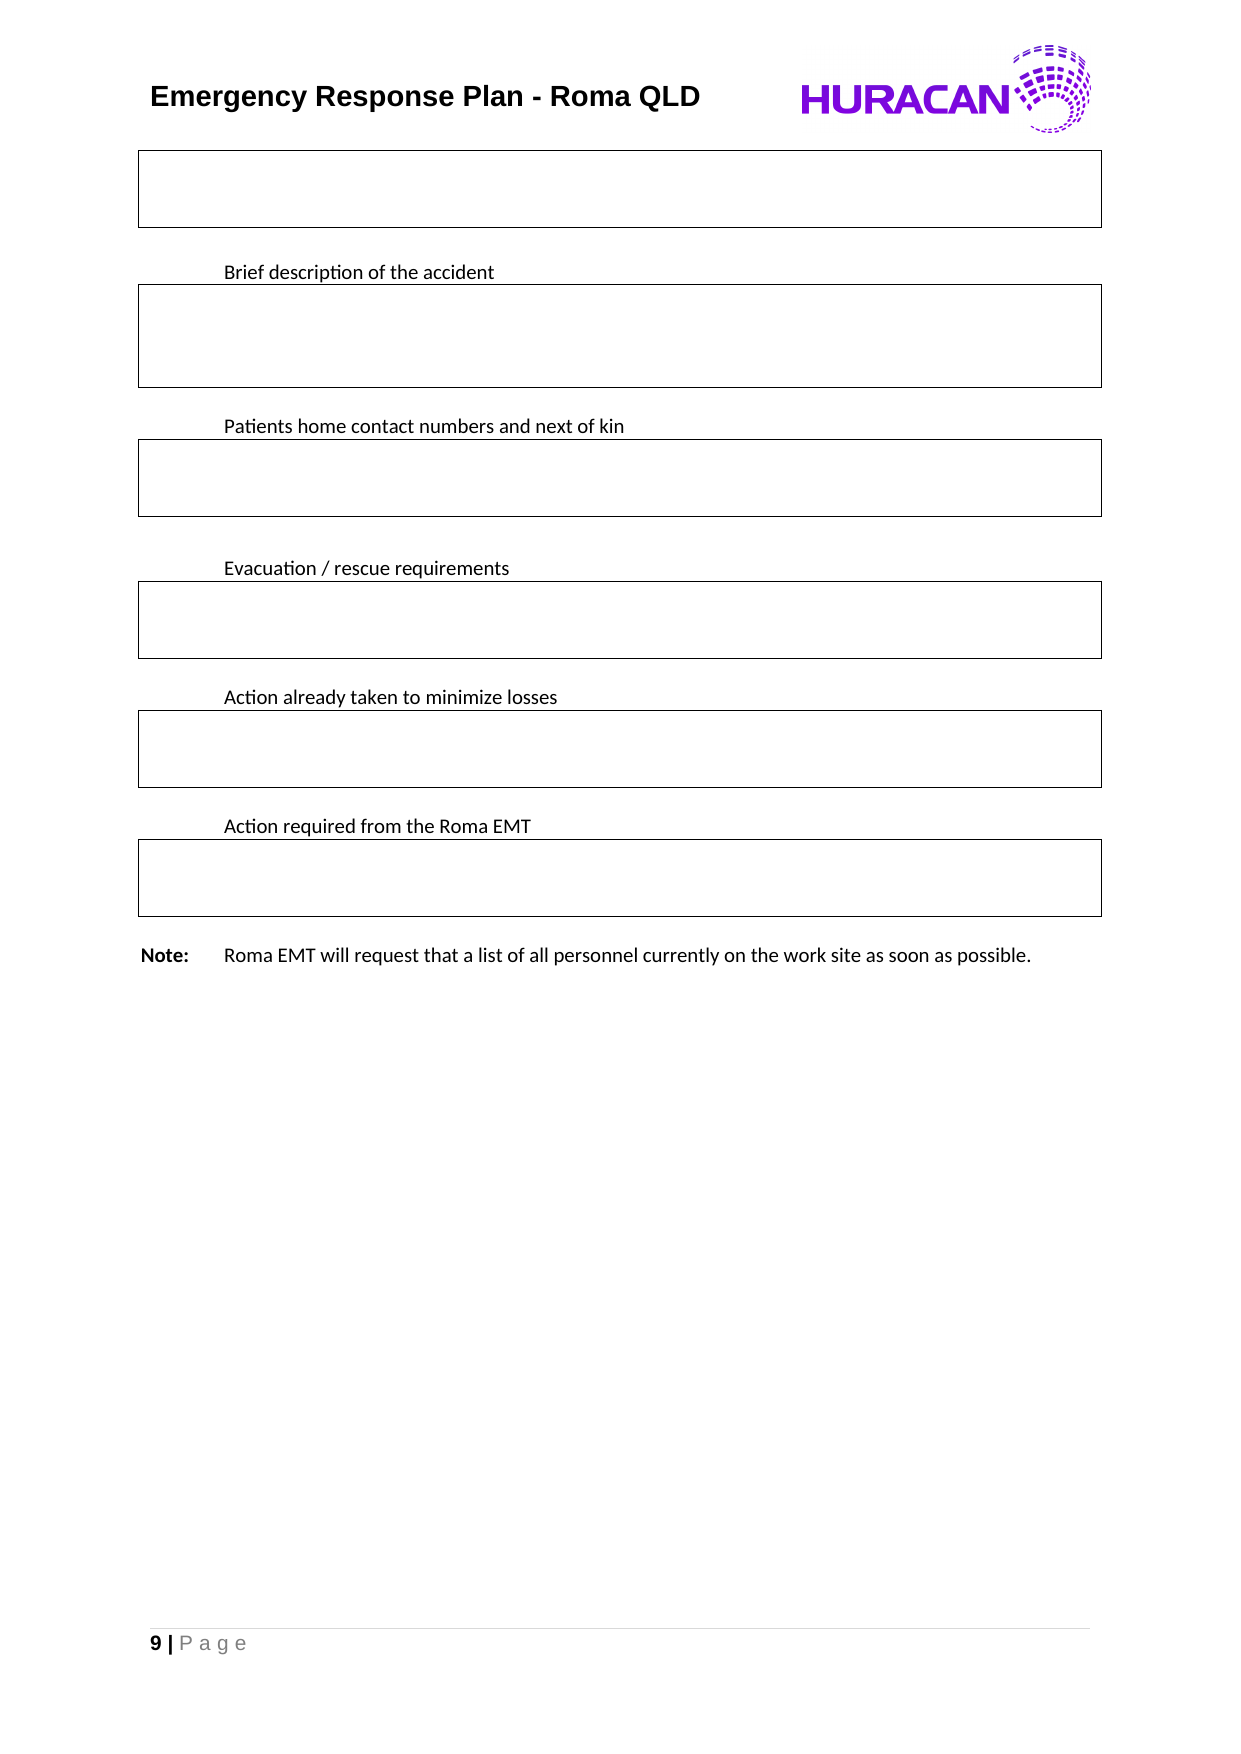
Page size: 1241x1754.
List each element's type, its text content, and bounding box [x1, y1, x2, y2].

table_header [139, 151, 1101, 227]
table_header [139, 440, 1101, 516]
table_header [139, 285, 1101, 387]
table_header [139, 711, 1101, 787]
text Evacuation / rescue requirements [150, 555, 1090, 581]
text Brief description of the accident [150, 259, 1090, 284]
text Note: Roma EMT will request that a list of all personnel currently on the work site as soon as possible. [141, 943, 1090, 968]
text Action already taken to minimize losses [150, 684, 1090, 710]
table_header [139, 582, 1101, 658]
table_header [139, 840, 1101, 916]
text Patients home contact numbers and next of kin [150, 413, 1090, 439]
text Action required from the Roma EMT [150, 813, 1090, 839]
picture [802, 45, 1091, 133]
